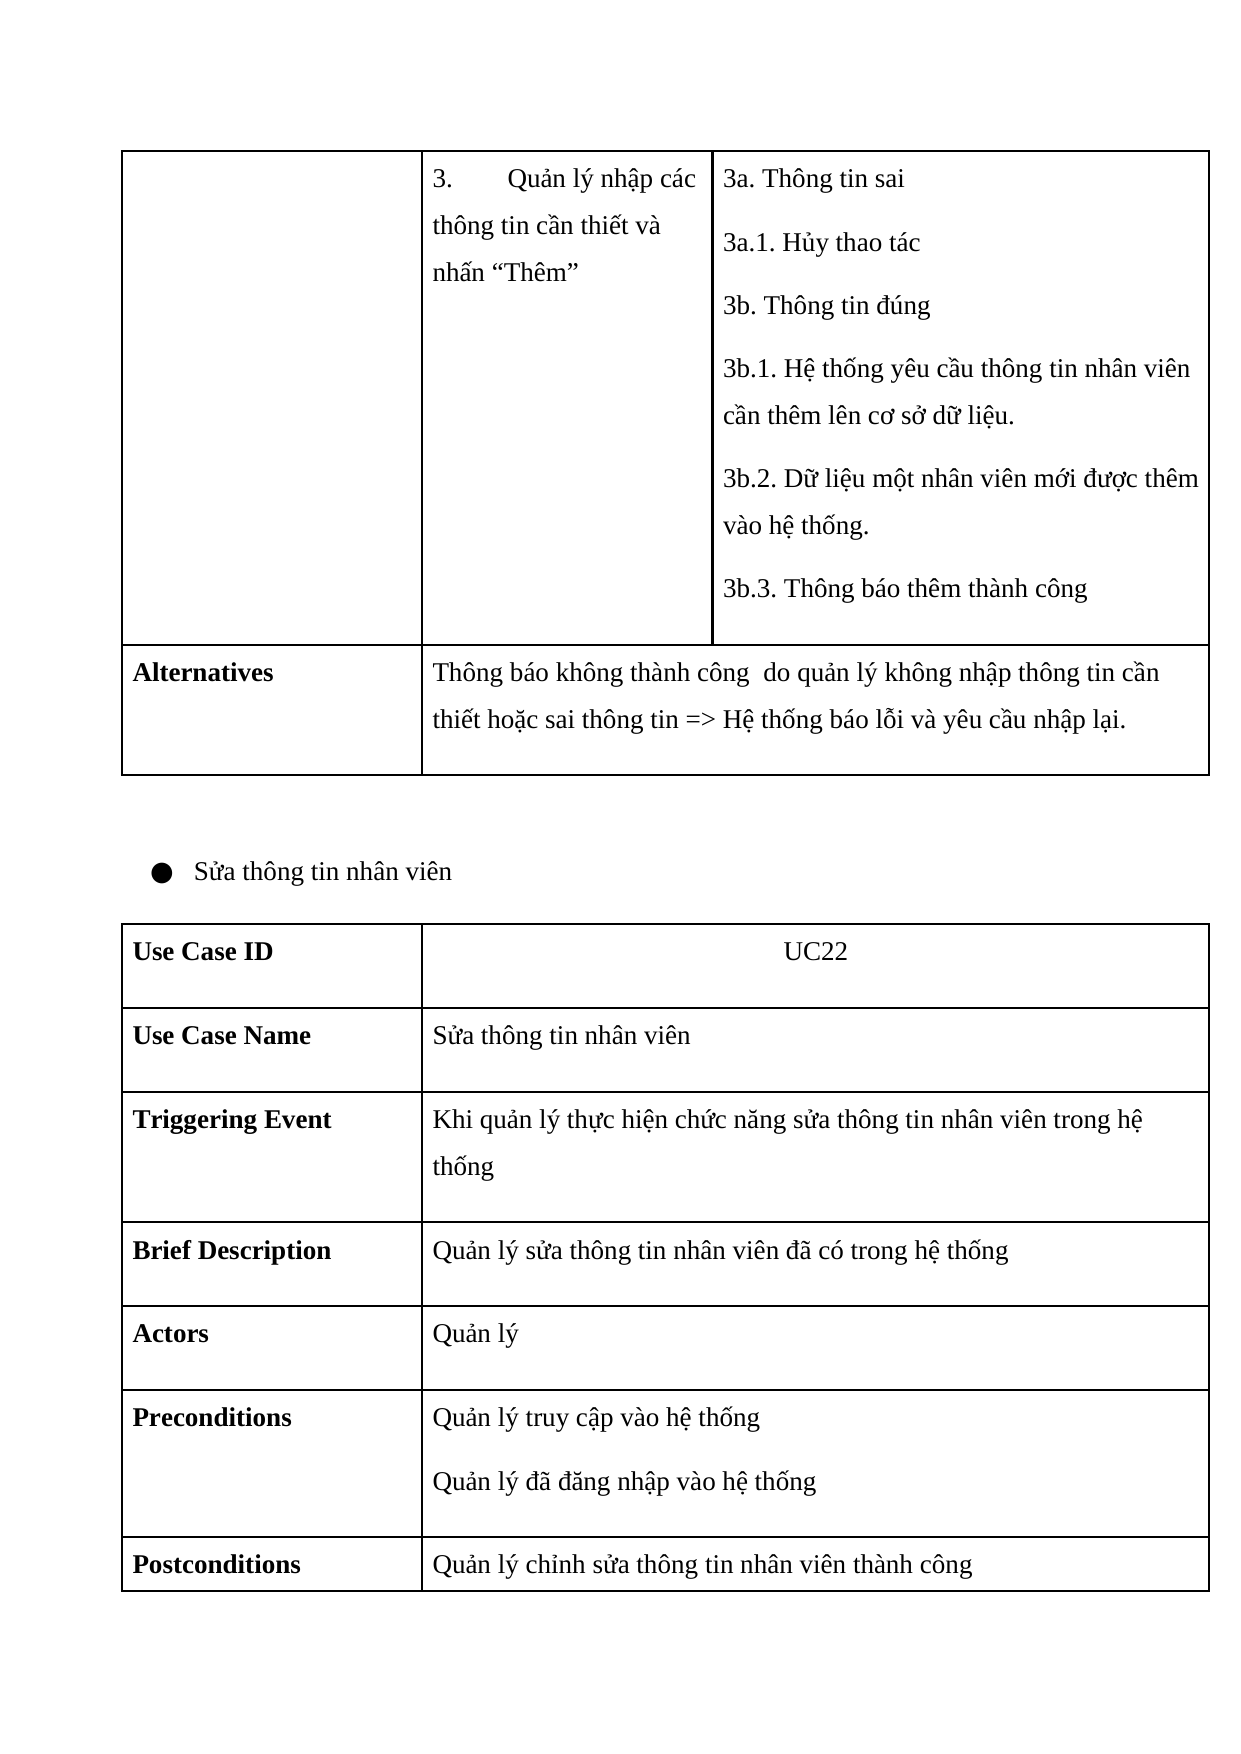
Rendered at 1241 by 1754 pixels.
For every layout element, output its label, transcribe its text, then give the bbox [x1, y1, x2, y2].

table_cell 3a. Thông tin sai 3a.1. Hủy thao tác 3b. Thông tin đúng 3b.1. Hệ thống yêu cầu thông tin nhân viên cần thêm lên cơ sở dữ liệu. 3b.2. Dữ liệu một nhân viên mới được thêm vào hệ thống. 3b.3. Thông báo thêm thành công [714, 152, 1208, 644]
table_cell Triggering Event [123, 1093, 421, 1221]
table_cell Quản lý sửa thông tin nhân viên đã có trong hệ thống [423, 1223, 1208, 1305]
table_cell Actors [123, 1307, 421, 1389]
table_cell Quản lý [423, 1307, 1208, 1389]
table_cell Preconditions [123, 1391, 421, 1536]
table_cell Khi quản lý thực hiện chức năng sửa thông tin nhân viên trong hệ thống [423, 1093, 1208, 1221]
table_header UC22 [423, 925, 1208, 1007]
table_cell Alternatives [123, 646, 421, 774]
table_cell Quản lý nhập các thông tin cần thiết và nhấn “Thêm” [423, 152, 711, 644]
table_cell Use Case Name [123, 1009, 421, 1091]
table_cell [423, 1538, 1208, 1590]
table_cell Postconditions [123, 1538, 421, 1590]
table_cell Brief Description [123, 1223, 421, 1305]
list Sửa thông tin nhân viên [150, 840, 1090, 895]
table_cell Sửa thông tin nhân viên [423, 1009, 1208, 1091]
table_cell Quản lý truy cập vào hệ thống Quản lý đã đăng nhập vào hệ thống [423, 1391, 1208, 1536]
table_cell Thông báo không thành công do quản lý không nhập thông tin cần thiết hoặc sai thông tin => Hệ thống báo lỗi và yêu cầu nhập lại. [423, 646, 1208, 774]
table_header Use Case ID [123, 925, 421, 1007]
